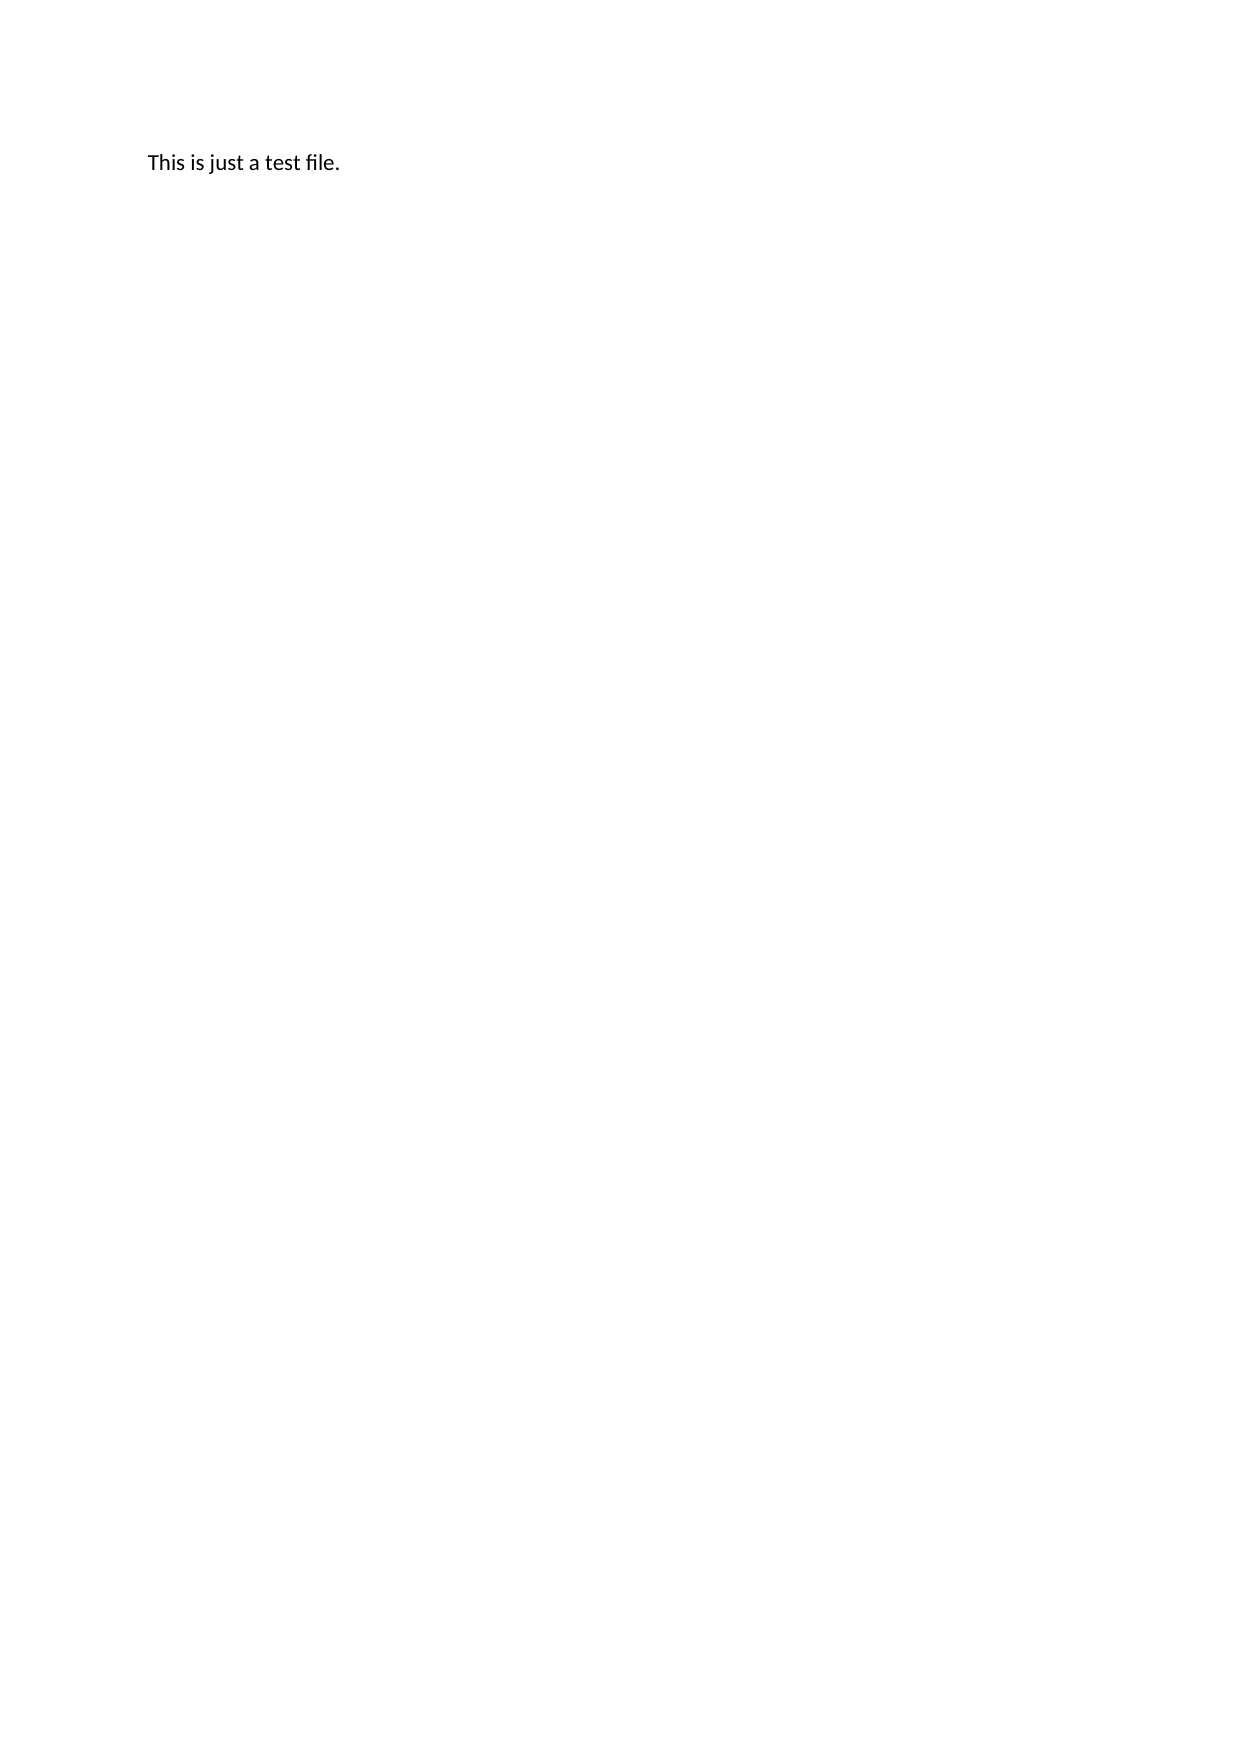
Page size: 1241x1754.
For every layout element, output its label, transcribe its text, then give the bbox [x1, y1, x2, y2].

text This is just a test file. [148, 148, 1093, 176]
